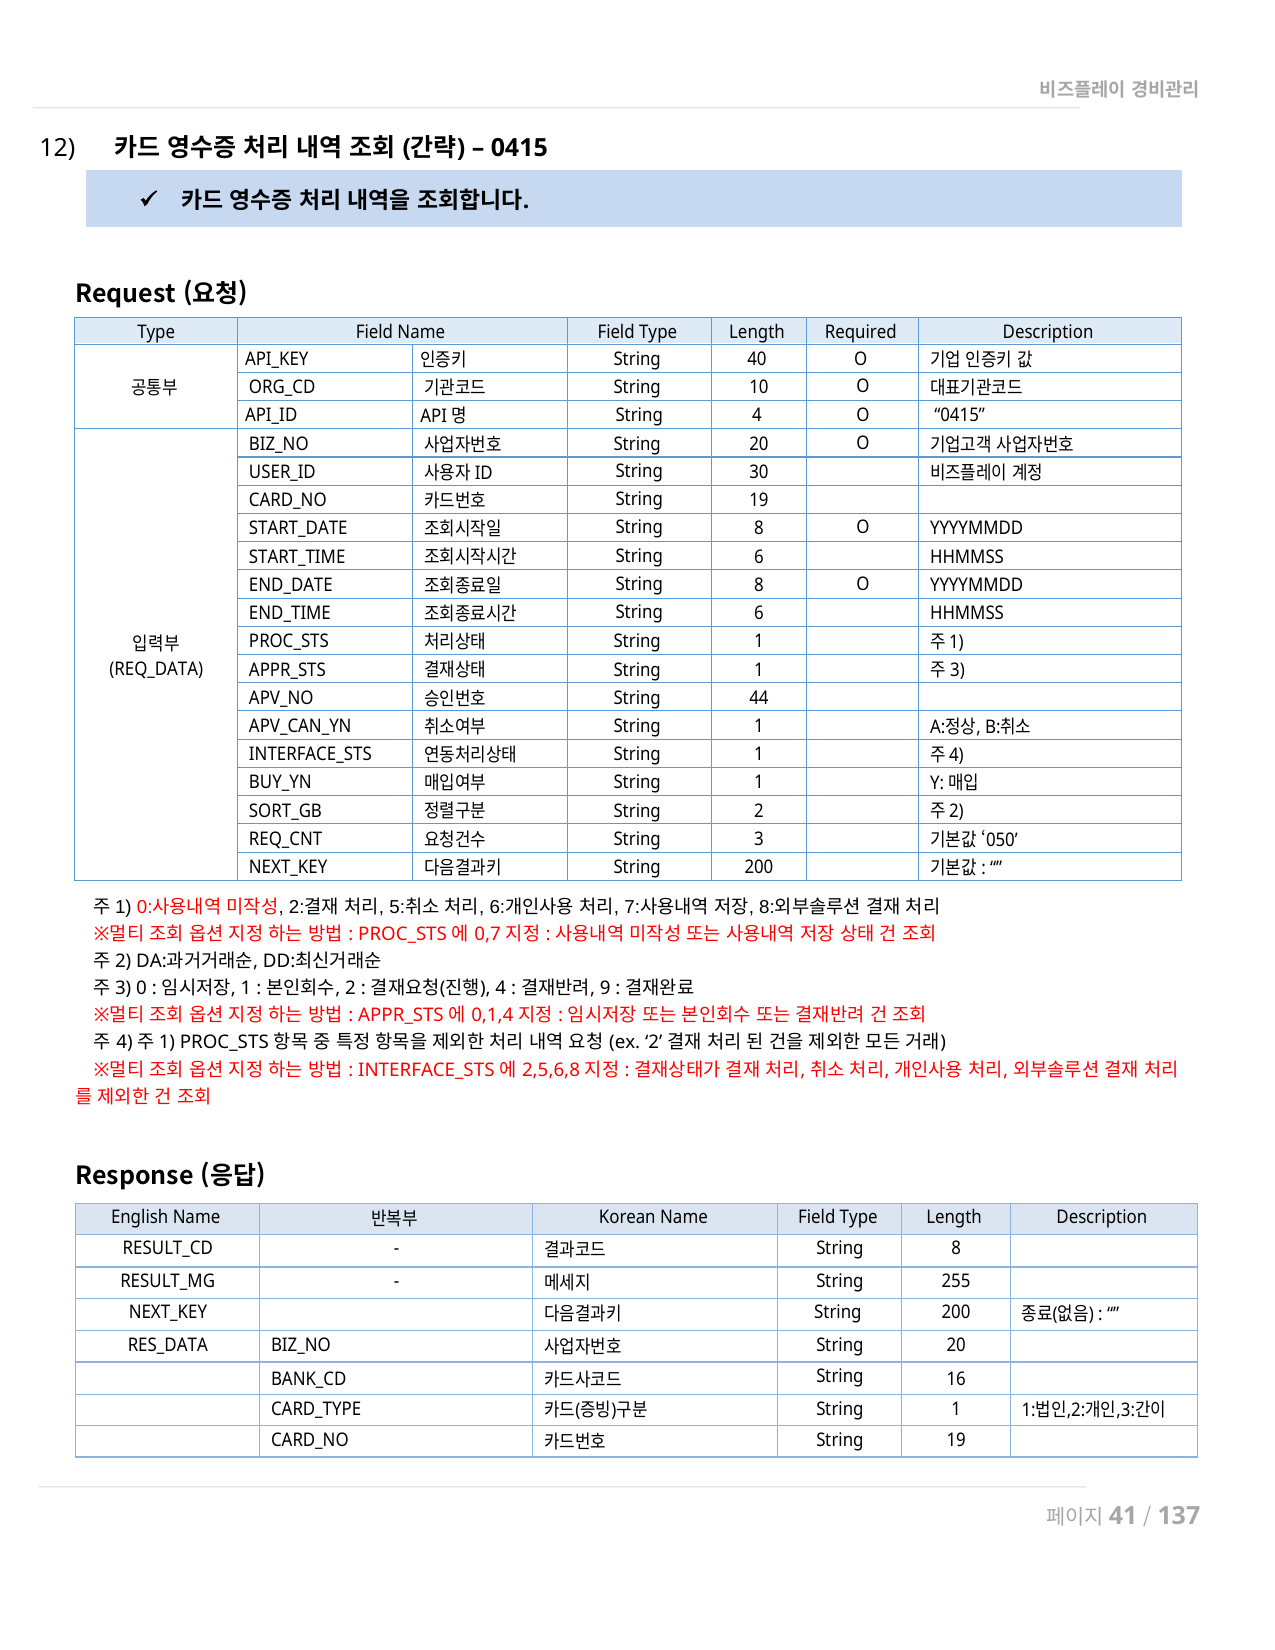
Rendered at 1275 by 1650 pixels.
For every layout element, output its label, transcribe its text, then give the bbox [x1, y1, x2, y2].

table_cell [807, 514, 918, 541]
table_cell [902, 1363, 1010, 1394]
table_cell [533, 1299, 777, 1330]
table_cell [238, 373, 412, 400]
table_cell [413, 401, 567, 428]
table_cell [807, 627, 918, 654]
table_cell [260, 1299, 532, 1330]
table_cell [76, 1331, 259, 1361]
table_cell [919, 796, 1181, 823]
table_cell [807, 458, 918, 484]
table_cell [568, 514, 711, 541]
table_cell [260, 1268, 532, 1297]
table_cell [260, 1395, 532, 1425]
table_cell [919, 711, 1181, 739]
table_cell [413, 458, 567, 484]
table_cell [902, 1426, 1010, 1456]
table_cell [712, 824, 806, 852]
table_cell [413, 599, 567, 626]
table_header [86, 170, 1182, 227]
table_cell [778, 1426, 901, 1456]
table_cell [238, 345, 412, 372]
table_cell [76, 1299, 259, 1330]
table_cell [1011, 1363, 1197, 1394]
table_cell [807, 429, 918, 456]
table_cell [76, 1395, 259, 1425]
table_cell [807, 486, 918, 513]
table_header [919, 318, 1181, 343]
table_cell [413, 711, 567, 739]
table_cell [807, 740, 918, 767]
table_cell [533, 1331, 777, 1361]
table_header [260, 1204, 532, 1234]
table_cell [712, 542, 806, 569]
text ※멀티 조회 옵션 지정 하는 방법 : PROC_STS 에 0,7 지정 : 사용내역 미작성 또는 사용내역 저장 상태 건 조회 [75, 918, 1200, 946]
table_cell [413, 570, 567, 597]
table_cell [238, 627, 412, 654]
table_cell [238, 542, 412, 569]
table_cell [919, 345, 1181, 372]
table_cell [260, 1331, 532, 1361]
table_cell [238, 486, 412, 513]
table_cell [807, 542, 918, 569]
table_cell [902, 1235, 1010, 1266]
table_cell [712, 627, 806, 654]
text 주1) 0:사용내역 미작성, 2:결재 처리, 5:취소 처리, 6:개인사용 처리, 7:사용내역 저장, 8:외부솔루션 결재 처리 [75, 320, 1200, 918]
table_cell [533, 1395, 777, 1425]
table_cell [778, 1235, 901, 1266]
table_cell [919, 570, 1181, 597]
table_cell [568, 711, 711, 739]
subtitle 카드 영수증 처리 내역 조회 (간략) – 0415 [39, 128, 1181, 164]
text Request (요청) [75, 274, 1200, 310]
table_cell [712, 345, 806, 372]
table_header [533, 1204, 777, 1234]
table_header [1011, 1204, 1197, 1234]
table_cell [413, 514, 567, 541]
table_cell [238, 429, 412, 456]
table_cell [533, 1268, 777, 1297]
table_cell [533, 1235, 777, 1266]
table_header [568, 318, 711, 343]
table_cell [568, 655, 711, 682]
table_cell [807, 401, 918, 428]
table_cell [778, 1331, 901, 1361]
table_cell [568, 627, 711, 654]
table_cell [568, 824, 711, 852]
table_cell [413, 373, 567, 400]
text 주2) DA:과거거래순, DD:최신거래순 [75, 946, 1200, 973]
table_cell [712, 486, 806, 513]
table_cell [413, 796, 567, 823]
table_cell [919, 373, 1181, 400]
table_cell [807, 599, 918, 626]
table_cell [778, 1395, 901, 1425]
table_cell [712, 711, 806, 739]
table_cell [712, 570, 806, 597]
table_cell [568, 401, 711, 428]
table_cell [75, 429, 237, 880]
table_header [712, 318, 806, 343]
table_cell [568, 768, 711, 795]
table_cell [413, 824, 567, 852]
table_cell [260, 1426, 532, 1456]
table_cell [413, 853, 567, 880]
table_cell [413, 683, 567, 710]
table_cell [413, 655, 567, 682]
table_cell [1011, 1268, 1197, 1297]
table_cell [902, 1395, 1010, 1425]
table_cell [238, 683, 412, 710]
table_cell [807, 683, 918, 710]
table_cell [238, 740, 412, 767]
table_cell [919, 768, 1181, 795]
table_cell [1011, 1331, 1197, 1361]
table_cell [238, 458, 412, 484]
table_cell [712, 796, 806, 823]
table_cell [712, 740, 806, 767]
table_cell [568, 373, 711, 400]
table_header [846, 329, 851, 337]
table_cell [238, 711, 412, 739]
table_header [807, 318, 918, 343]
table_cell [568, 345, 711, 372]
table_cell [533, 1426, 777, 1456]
text 주 4) 주1) PROC_STS 항목 중 특정 항목을 제외한 처리 내역 요청 (ex. ‘2’ 결재 처리 된 건을 제외한 모든 거래) [75, 1027, 1200, 1054]
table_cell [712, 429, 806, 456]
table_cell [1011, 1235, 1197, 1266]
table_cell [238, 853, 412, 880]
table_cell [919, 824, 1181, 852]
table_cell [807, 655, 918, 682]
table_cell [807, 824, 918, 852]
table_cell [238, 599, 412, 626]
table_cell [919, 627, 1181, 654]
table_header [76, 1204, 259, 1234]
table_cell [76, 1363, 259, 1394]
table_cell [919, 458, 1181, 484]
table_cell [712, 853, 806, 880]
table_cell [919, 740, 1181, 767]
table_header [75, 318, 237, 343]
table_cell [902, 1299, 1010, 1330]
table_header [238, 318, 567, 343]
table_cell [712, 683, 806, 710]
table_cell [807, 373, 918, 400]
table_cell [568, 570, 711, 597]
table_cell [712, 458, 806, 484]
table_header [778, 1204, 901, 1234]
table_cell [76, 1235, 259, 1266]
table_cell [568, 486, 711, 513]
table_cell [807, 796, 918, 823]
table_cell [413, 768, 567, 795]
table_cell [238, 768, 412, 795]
text Response (응답) [75, 1156, 1200, 1192]
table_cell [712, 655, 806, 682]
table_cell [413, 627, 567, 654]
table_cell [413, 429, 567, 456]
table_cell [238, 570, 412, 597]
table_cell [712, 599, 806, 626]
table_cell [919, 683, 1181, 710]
text ※멀티 조회 옵션 지정 하는 방법 : APPR_STS 에 0,1,4 지정 : 임시저장 또는 본인회수 또는 결재반려 건 조회 [75, 1000, 1200, 1027]
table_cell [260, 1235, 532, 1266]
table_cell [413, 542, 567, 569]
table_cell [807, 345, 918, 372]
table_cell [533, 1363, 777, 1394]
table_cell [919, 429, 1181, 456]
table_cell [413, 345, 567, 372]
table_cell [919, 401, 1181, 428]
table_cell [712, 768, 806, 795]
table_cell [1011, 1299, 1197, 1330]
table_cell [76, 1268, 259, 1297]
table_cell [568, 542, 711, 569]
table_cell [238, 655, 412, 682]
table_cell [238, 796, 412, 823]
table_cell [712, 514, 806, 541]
text 주3) 0 : 임시저장, 1 : 본인회수, 2 : 결재요청(진행), 4 : 결재반려, 9 : 결재완료 [75, 973, 1200, 1000]
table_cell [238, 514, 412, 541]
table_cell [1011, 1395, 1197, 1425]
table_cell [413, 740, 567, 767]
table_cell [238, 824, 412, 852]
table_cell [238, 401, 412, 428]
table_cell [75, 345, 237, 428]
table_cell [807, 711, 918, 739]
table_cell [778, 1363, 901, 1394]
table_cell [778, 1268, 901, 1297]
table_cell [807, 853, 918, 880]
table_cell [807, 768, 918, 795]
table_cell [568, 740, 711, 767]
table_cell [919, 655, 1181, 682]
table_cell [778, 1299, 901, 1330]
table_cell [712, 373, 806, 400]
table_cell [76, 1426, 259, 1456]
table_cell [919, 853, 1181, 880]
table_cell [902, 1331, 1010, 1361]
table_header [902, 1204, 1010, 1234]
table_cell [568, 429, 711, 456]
text ※멀티 조회 옵션 지정 하는 방법 : INTERFACE_STS 에 2,5,6,8 지정 : 결재상태가 결재 처리, 취소 처리, 개인사용 처리, 외부솔루션 결재 처리 를 제외한 건 조회 [75, 1054, 1200, 1109]
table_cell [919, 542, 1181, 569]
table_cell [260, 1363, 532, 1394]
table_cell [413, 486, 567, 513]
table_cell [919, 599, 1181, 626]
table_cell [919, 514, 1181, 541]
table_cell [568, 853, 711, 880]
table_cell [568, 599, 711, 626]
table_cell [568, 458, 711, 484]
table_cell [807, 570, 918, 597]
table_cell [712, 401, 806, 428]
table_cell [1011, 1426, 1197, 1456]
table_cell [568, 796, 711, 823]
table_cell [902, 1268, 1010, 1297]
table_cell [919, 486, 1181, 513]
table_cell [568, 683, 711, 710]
